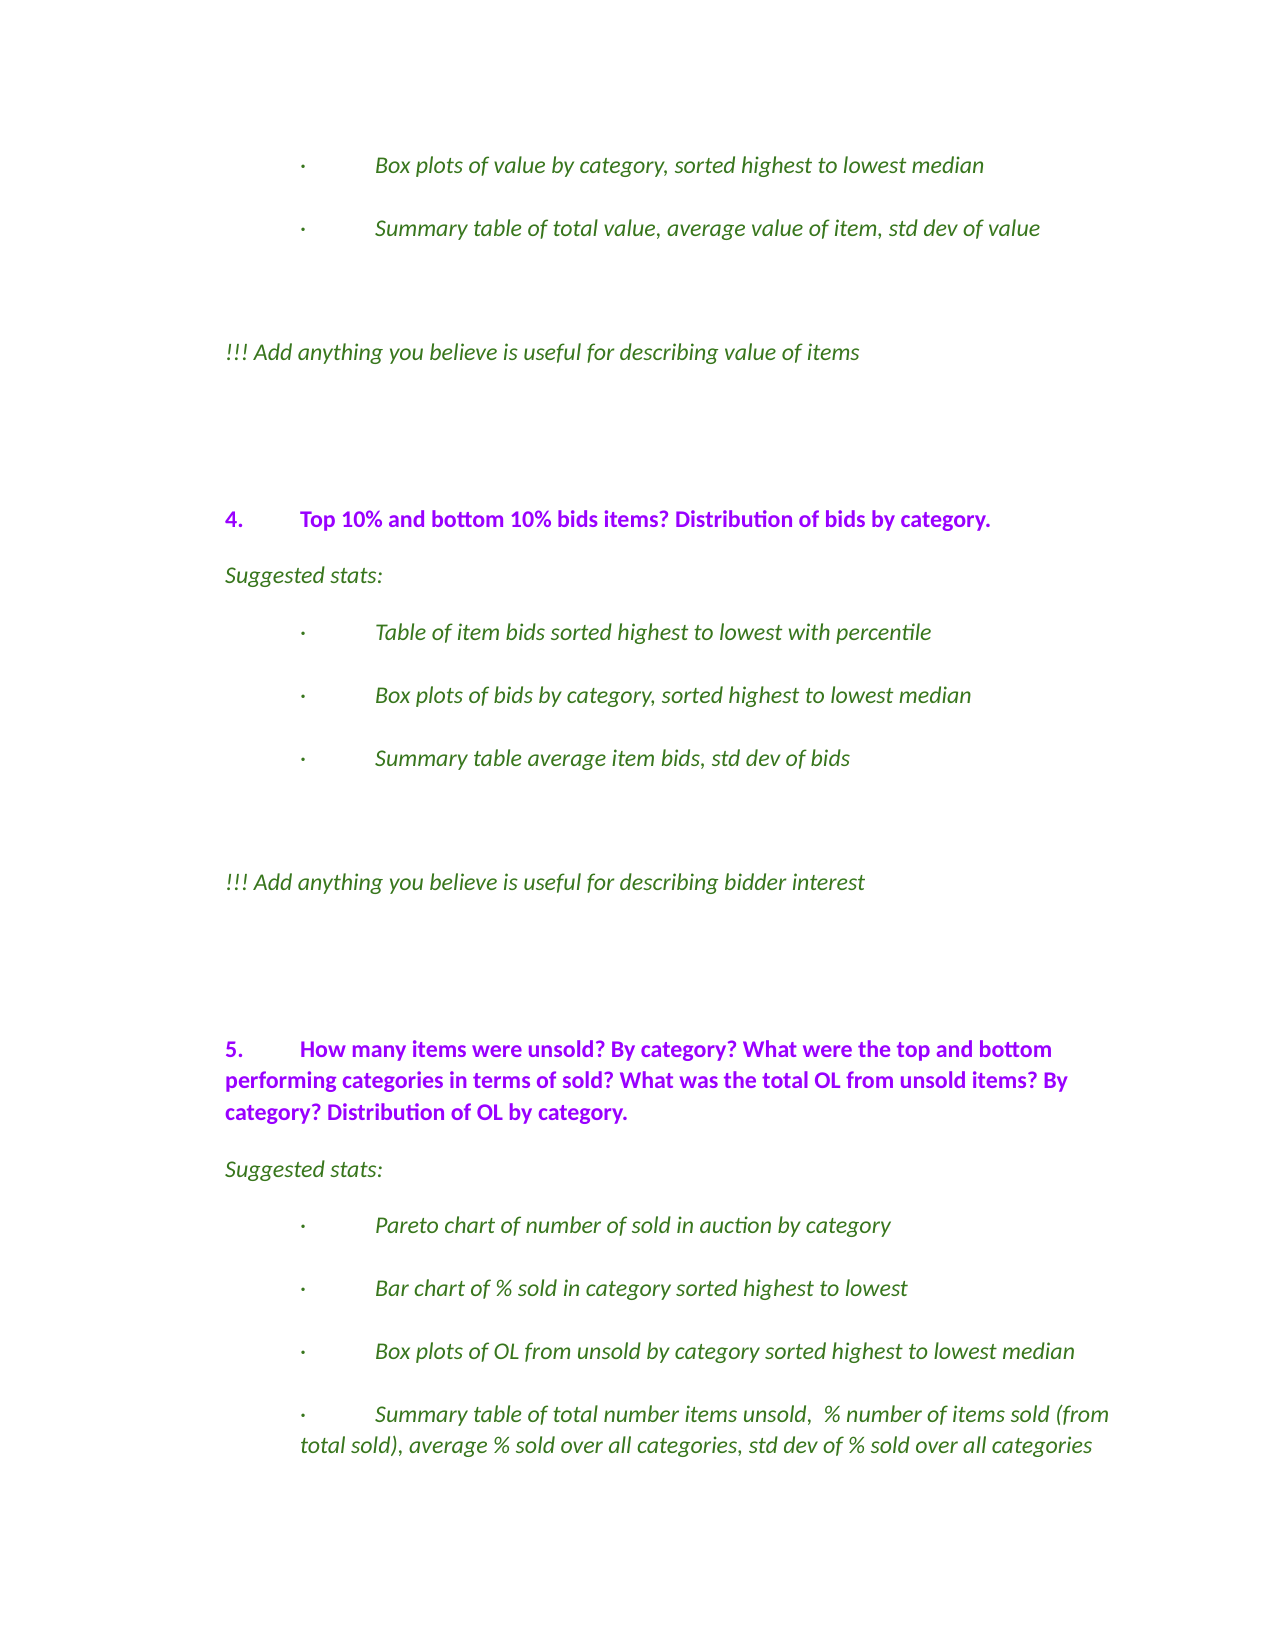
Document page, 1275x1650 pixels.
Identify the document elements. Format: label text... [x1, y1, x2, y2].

text · Pareto chart of number of sold in auction by category [300, 1210, 1125, 1239]
text · Summary table average item bids, std dev of bids [300, 743, 1125, 772]
text !!! Add anything you believe is useful for describing value of items [225, 337, 1125, 366]
text · Box plots of value by category, sorted highest to lowest median [300, 150, 1125, 179]
text · Summary table of total number items unsold, % number of items sold (from total sold), average % sold over all categories, std dev of % sold over all categories [300, 1399, 1125, 1459]
text · Box plots of bids by category, sorted highest to lowest median [300, 680, 1125, 709]
text 4. Top 10% and bottom 10% bids items? Distribution of bids by category. [225, 504, 1125, 533]
text · Table of item bids sorted highest to lowest with percentile [300, 617, 1125, 646]
text · Bar chart of % sold in category sorted highest to lowest [300, 1273, 1125, 1302]
text 5. How many items were unsold? By category? What were the top and bottom performing categories in terms of sold? What was the total OL from unsold items? By category? Distribution of OL by category. [225, 1034, 1125, 1126]
text Suggested stats: [225, 561, 1125, 590]
text !!! Add anything you believe is useful for describing bidder interest [225, 867, 1125, 896]
text Suggested stats: [225, 1154, 1125, 1183]
text · Summary table of total value, average value of item, std dev of value [300, 213, 1125, 242]
text · Box plots of OL from unsold by category sorted highest to lowest median [300, 1336, 1125, 1365]
